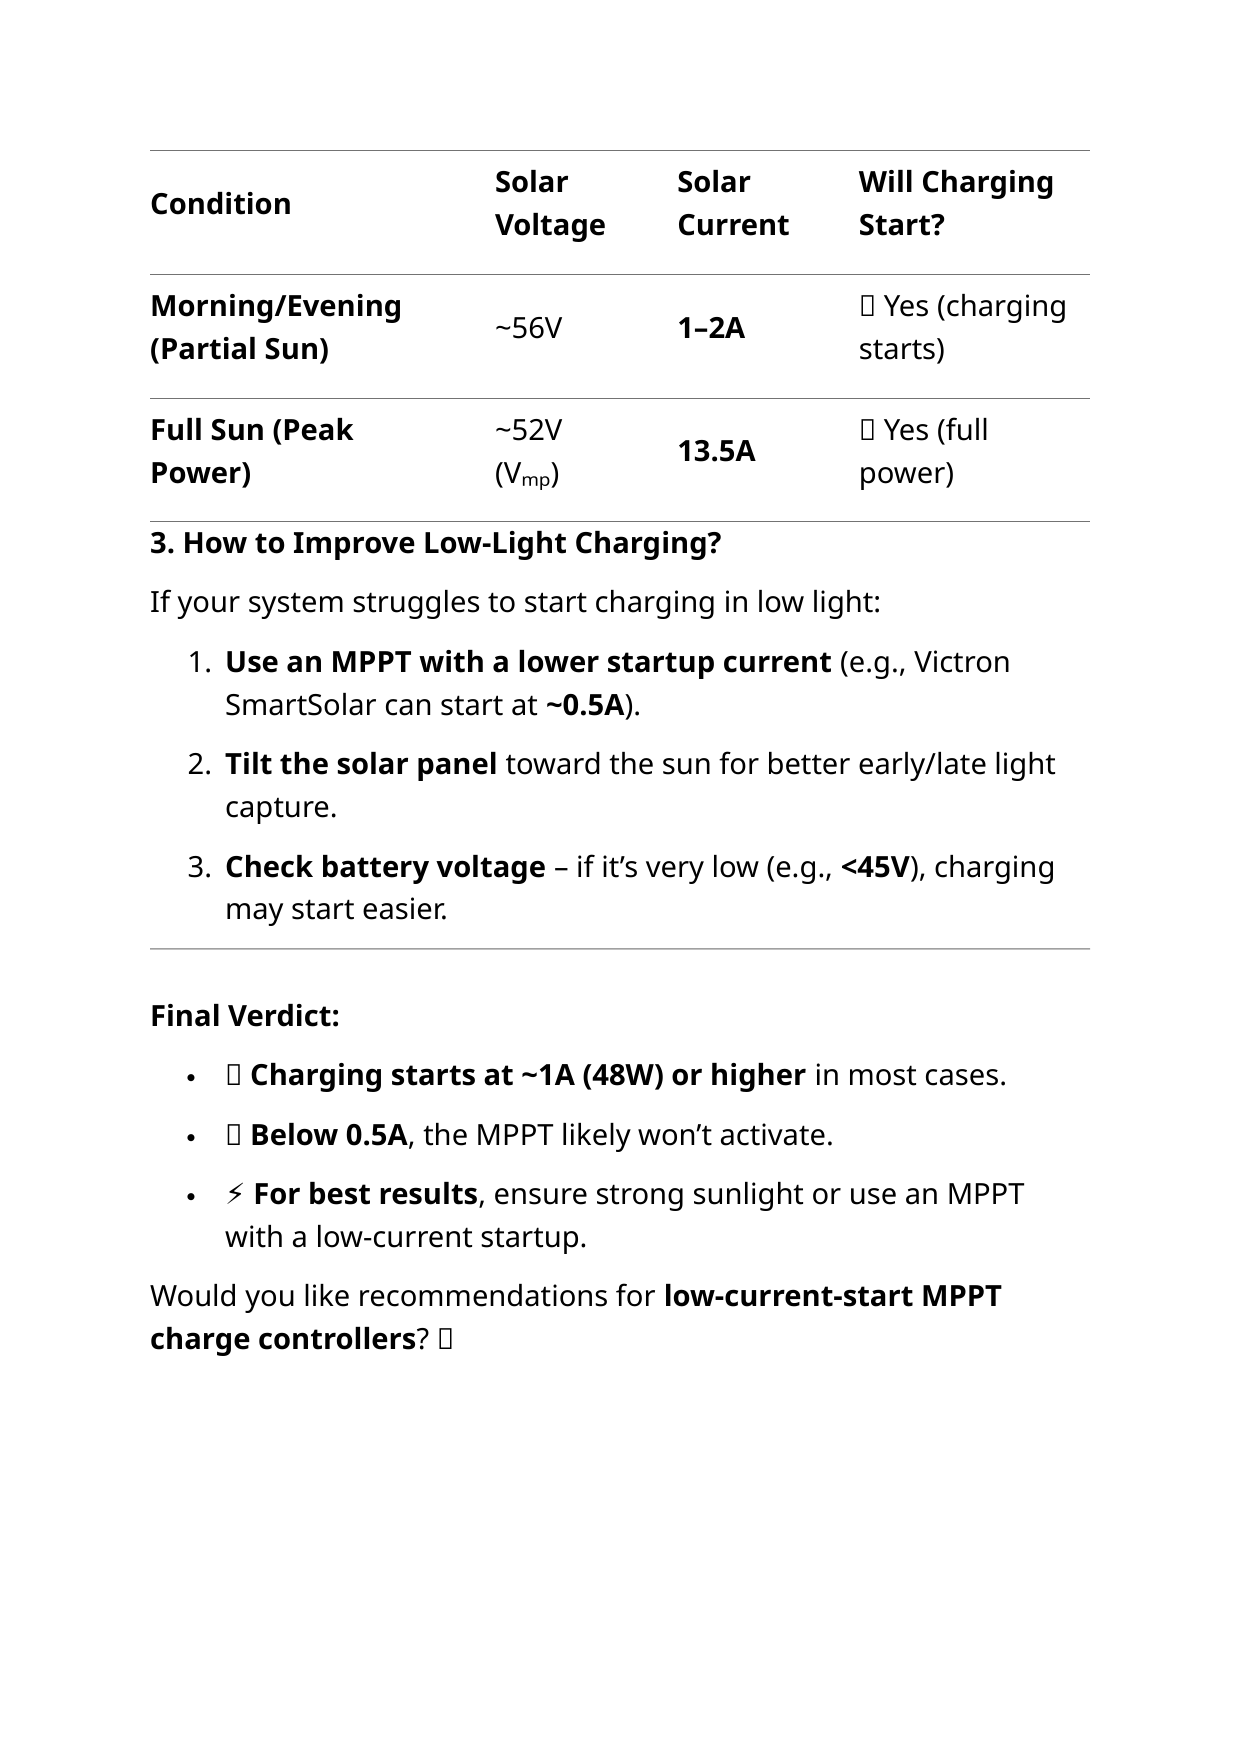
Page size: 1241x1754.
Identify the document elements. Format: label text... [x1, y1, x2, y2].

table_cell 13.5A [656, 399, 837, 521]
list ⚡ For best results, ensure strong sunlight or use an MPPT with a low-current startup. [187, 1173, 1090, 1256]
table_cell Morning/Evening (Partial Sun) [150, 275, 473, 397]
table_cell ✅ Yes (charging starts) [837, 275, 1090, 397]
table_header Condition [150, 151, 473, 274]
table_cell ~56V [473, 275, 656, 397]
table_cell 1–2A [656, 275, 837, 397]
list ❌ Below 0.5A, the MPPT likely won’t activate. [187, 1114, 1090, 1154]
table_cell Full Sun (Peak Power) [150, 399, 473, 521]
list Tilt the solar panel toward the sun for better early/late light capture. [187, 743, 1090, 826]
text 3. How to Improve Low-Light Charging? [150, 522, 1090, 562]
table_header Solar Voltage [473, 151, 656, 274]
list Check battery voltage – if it’s very low (e.g., <45V), charging may start easier. [187, 846, 1090, 928]
table_cell ✅ Yes (full power) [837, 399, 1090, 521]
text Would you like recommendations for low-current-start MPPT charge controllers? 🚀 [150, 1276, 1090, 1358]
table_cell ~52V (Vₘₚ) [473, 399, 656, 521]
text Final Verdict: [150, 995, 1090, 1035]
list ✅ Charging starts at ~1A (48W) or higher in most cases. [187, 1054, 1090, 1094]
table_header Will Charging Start? [837, 151, 1090, 274]
list Use an MPPT with a lower startup current (e.g., Victron SmartSolar can start at ~0.5A). [187, 641, 1090, 724]
table_header Solar Current [656, 151, 837, 274]
text If your system struggles to start charging in low light: [150, 582, 1090, 621]
